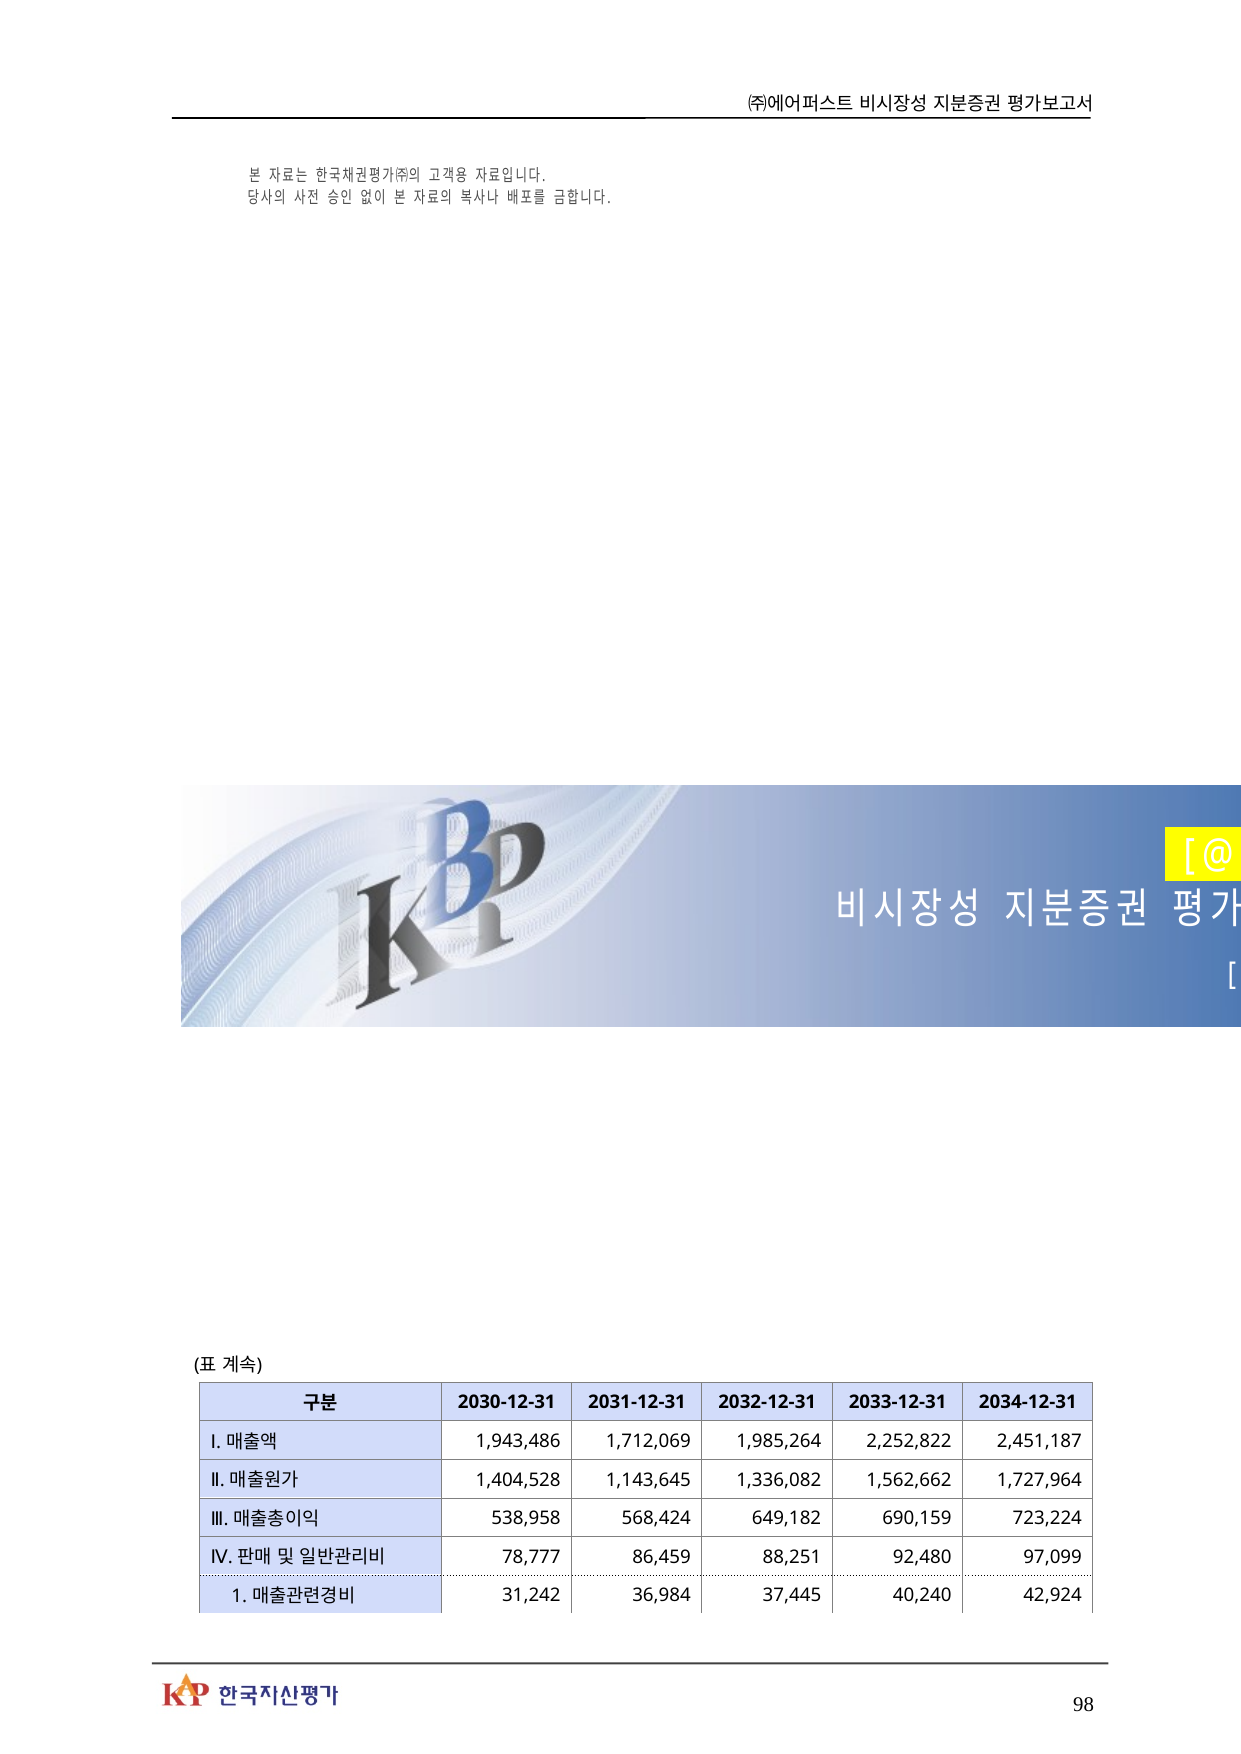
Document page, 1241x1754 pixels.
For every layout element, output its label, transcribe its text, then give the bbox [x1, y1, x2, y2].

table_cell 1,336,082 [702, 1460, 832, 1497]
table_cell 538,958 [442, 1499, 571, 1536]
table_cell 86,459 [572, 1537, 701, 1574]
table_cell 36,984 [572, 1575, 701, 1613]
table_cell 31,242 [442, 1575, 571, 1613]
table_cell Ⅲ. 매출총이익 [200, 1499, 441, 1536]
table_header 2034-12-31 [963, 1383, 1092, 1420]
table_cell 37,445 [702, 1575, 832, 1613]
table_cell 1,562,662 [833, 1460, 962, 1497]
table_cell 2,451,187 [963, 1421, 1092, 1459]
table_cell 40,240 [833, 1575, 962, 1613]
table_header 2030-12-31 [442, 1383, 571, 1420]
table_cell 78,777 [442, 1537, 571, 1574]
table_cell Ⅳ. 판매 및 일반관리비 [200, 1537, 441, 1574]
table_cell 723,224 [963, 1499, 1092, 1536]
table_cell 2,252,822 [833, 1421, 962, 1459]
table_cell 1,404,528 [442, 1460, 571, 1497]
table_cell 1,943,486 [442, 1421, 571, 1459]
table_cell 97,099 [963, 1537, 1092, 1574]
table_cell 568,424 [572, 1499, 701, 1536]
table_header 2033-12-31 [833, 1383, 962, 1420]
table_cell 649,182 [702, 1499, 832, 1536]
table_cell 1. 매출관련경비 [200, 1575, 441, 1613]
table_cell Ⅱ. 매출원가 [200, 1460, 441, 1497]
text (표 계속) [194, 1344, 1094, 1382]
table_cell 1,727,964 [963, 1460, 1092, 1497]
table_cell 1,985,264 [702, 1421, 832, 1459]
picture [155, 1669, 345, 1714]
table_cell Ⅰ. 매출액 [200, 1421, 441, 1459]
table_cell 42,924 [963, 1575, 1092, 1613]
table_header 2032-12-31 [702, 1383, 832, 1420]
table_header 2031-12-31 [572, 1383, 701, 1420]
table_cell 1,712,069 [572, 1421, 701, 1459]
table_header 구분 [200, 1383, 441, 1420]
table_cell 92,480 [833, 1537, 962, 1574]
table_cell 88,251 [702, 1537, 832, 1574]
table_cell 690,159 [833, 1499, 962, 1536]
table_cell 1,143,645 [572, 1460, 701, 1497]
